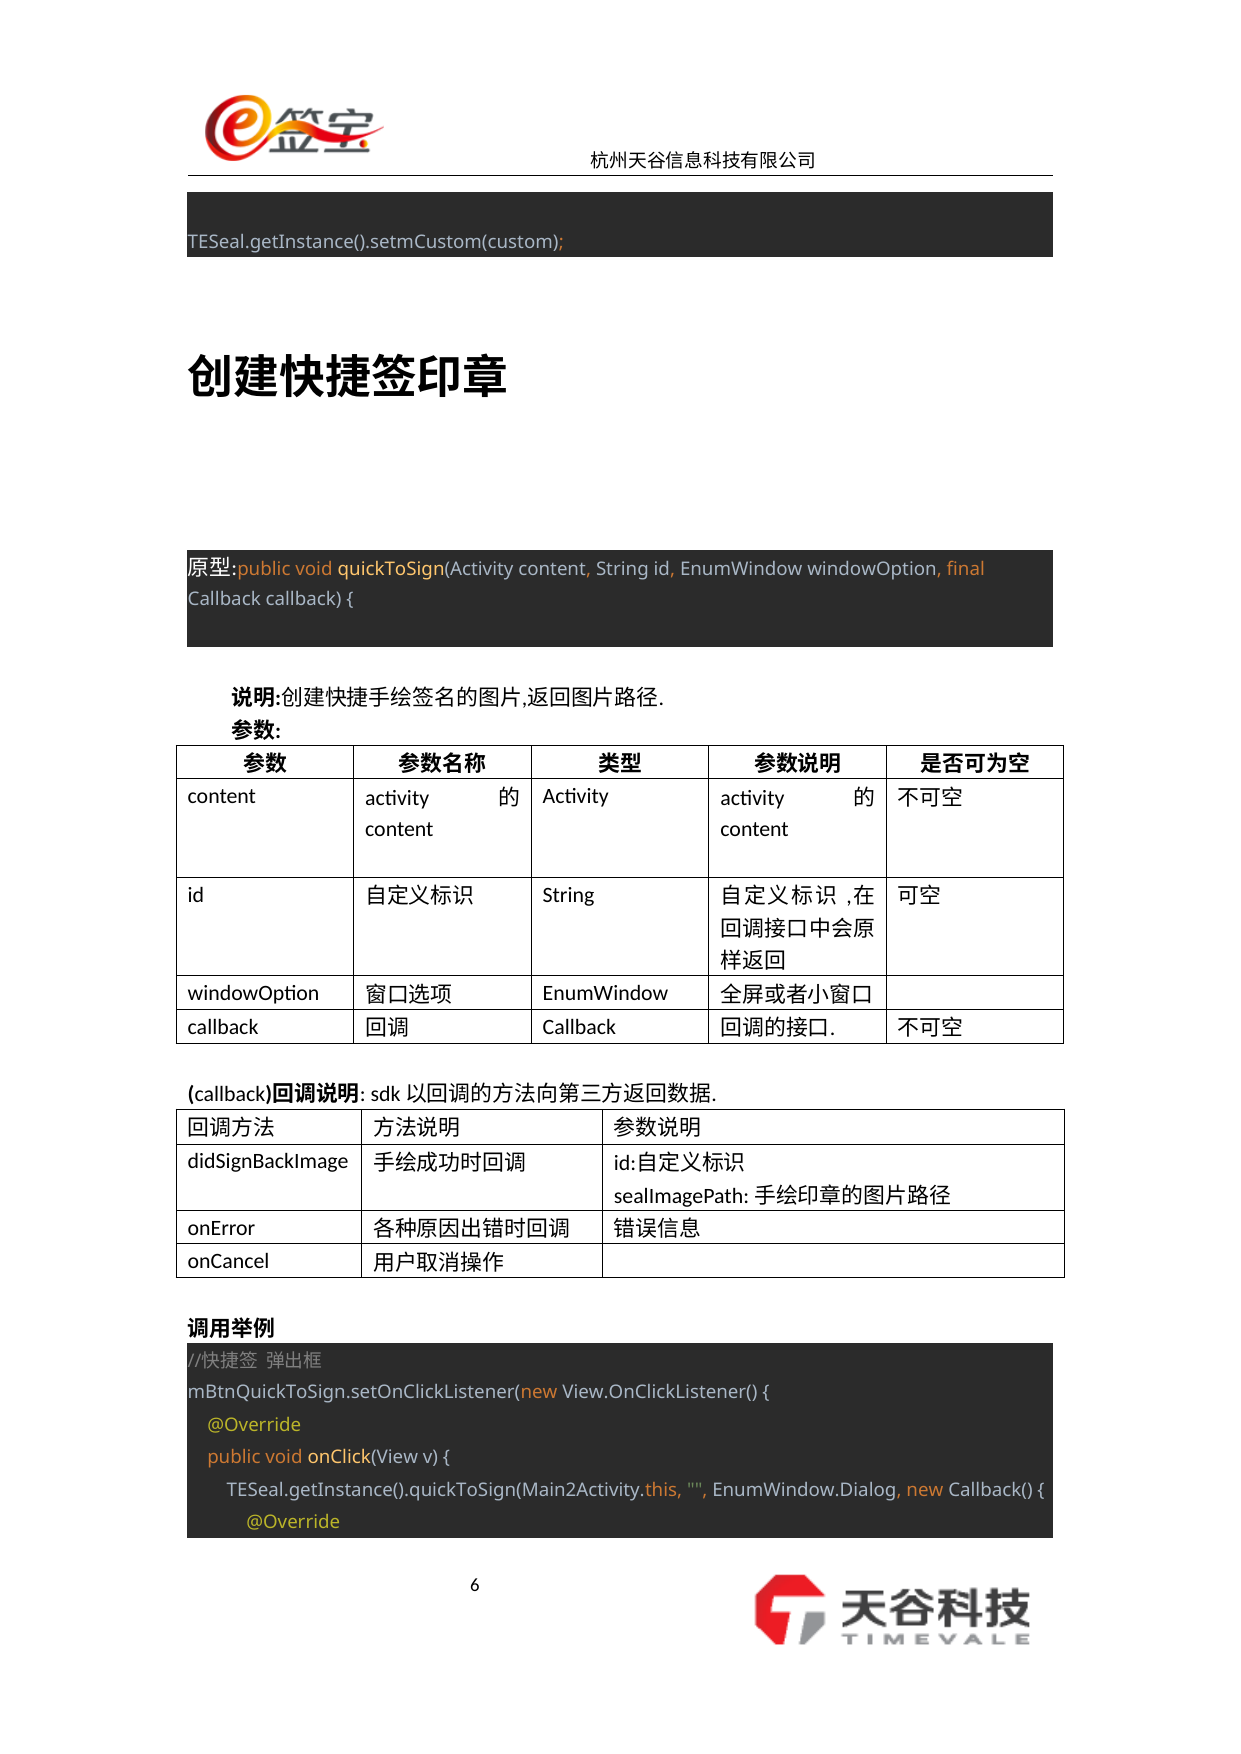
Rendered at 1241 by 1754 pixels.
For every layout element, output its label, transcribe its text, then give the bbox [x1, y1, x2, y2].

text 原型:public void quickToSign(Activity content, String id, EnumWindow windowOption, final Callback callback) { [187, 550, 1053, 615]
text 说明:创建快捷手绘签名的图片,返回图片路径. [187, 680, 1053, 712]
table_cell 用户取消操作 [362, 1244, 602, 1277]
table_cell 窗口选项 [354, 976, 531, 1009]
table_cell callback [177, 1010, 353, 1042]
table_cell Callback [532, 1010, 708, 1042]
table_cell 不可空 [887, 1010, 1063, 1042]
picture [741, 1572, 1053, 1651]
table_header 参数 [177, 746, 353, 778]
table_header 类型 [532, 746, 708, 778]
table_cell 自定义标识 [354, 878, 531, 975]
table_header 方法说明 [362, 1110, 602, 1144]
table_cell 回调的接口. [709, 1010, 886, 1042]
picture [187, 88, 400, 168]
table_cell 全屏或者小窗口 [709, 976, 886, 1009]
table_cell String [532, 878, 708, 975]
table_cell onError [177, 1211, 361, 1243]
text 调用举例 [187, 1310, 1053, 1343]
table_cell 可空 [887, 878, 1063, 975]
table_cell 错误信息 [603, 1211, 1064, 1243]
table_cell 不可空 [887, 779, 1063, 877]
table_header 回调方法 [177, 1110, 361, 1144]
table_cell [887, 976, 1063, 1009]
table_cell 回调 [354, 1010, 531, 1042]
table_cell windowOption [177, 976, 353, 1009]
table_cell onCancel [177, 1244, 361, 1277]
table_cell id:自定义标识 sealImagePath: 手绘印章的图片路径 [603, 1145, 1064, 1210]
table_header 参数说明 [709, 746, 886, 778]
table_cell activity的content [354, 779, 531, 877]
text (callback)回调说明: sdk以回调的方法向第三方返回数据. [187, 1076, 1053, 1108]
table_cell [603, 1244, 1064, 1277]
table_cell didSignBackImage [177, 1145, 361, 1210]
table_header 参数名称 [354, 746, 531, 778]
table_cell 各种原因出错时回调 [362, 1211, 602, 1243]
table_header 是否可为空 [887, 746, 1063, 778]
text 参数: [187, 712, 1053, 745]
subtitle 创建快捷签印章 [187, 325, 1053, 422]
table_cell Activity [532, 779, 708, 877]
table_cell content [177, 779, 353, 877]
table_cell 自定义标识 ,在回调接口中会原样返回 [709, 878, 886, 975]
table_cell 手绘成功时回调 [362, 1145, 602, 1210]
table_cell id [177, 878, 353, 975]
table_cell EnumWindow [532, 976, 708, 1009]
table_header 参数说明 [603, 1110, 1064, 1144]
table_cell activity的content [709, 779, 886, 877]
